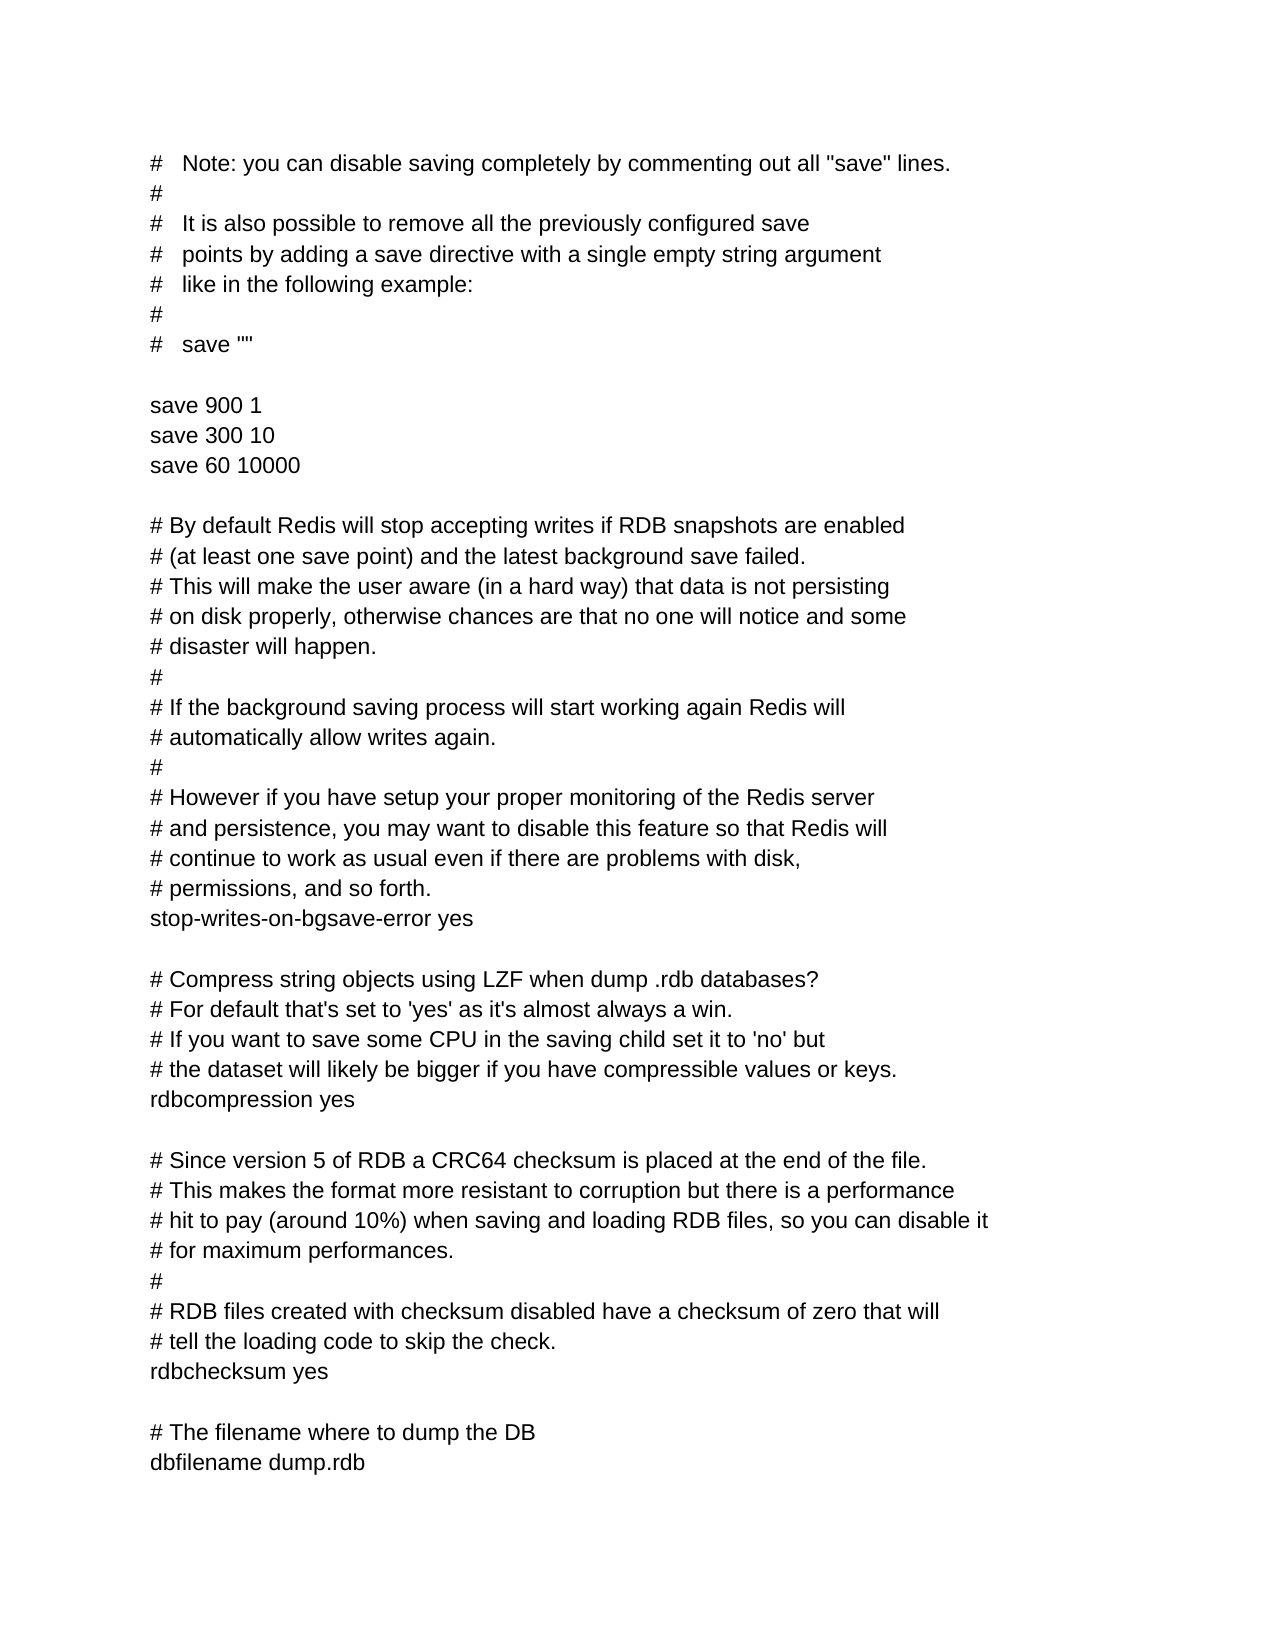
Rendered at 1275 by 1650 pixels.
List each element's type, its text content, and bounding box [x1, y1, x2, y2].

text # This makes the format more resistant to corruption but there is a performance [150, 1177, 1125, 1203]
text # If you want to save some CPU in the saving child set it to 'no' but [150, 1026, 1125, 1052]
text # and persistence, you may want to disable this feature so that Redis will [150, 814, 1125, 841]
text # on disk properly, otherwise chances are that no one will notice and some [150, 603, 1125, 629]
text rdbchecksum yes [150, 1358, 1125, 1385]
text # hit to pay (around 10%) when saving and loading RDB files, so you can disable it [150, 1207, 1125, 1234]
text # the dataset will likely be bigger if you have compressible values or keys. [150, 1056, 1125, 1083]
text # [150, 180, 1125, 207]
text # For default that's set to 'yes' as it's almost always a win. [150, 996, 1125, 1022]
text stop-writes-on-bgsave-error yes [150, 905, 1125, 932]
text # However if you have setup your proper monitoring of the Redis server [150, 784, 1125, 811]
text # for maximum performances. [150, 1237, 1125, 1264]
text # [150, 754, 1125, 781]
text # (at least one save point) and the latest background save failed. [150, 543, 1125, 569]
text # It is also possible to remove all the previously configured save [150, 210, 1125, 237]
text # By default Redis will stop accepting writes if RDB snapshots are enabled [150, 512, 1125, 539]
text dbfilename dump.rdb [150, 1449, 1125, 1475]
text # permissions, and so forth. [150, 875, 1125, 901]
text # continue to work as usual even if there are problems with disk, [150, 845, 1125, 871]
text # tell the loading code to skip the check. [150, 1328, 1125, 1354]
text # disaster will happen. [150, 633, 1125, 660]
text save 900 1 [150, 392, 1125, 418]
text # Compress string objects using LZF when dump .rdb databases? [150, 966, 1125, 992]
text # [150, 1268, 1125, 1294]
text # If the background saving process will start working again Redis will [150, 694, 1125, 720]
text # save "" [150, 331, 1125, 358]
text # Since version 5 of RDB a CRC64 checksum is placed at the end of the file. [150, 1147, 1125, 1173]
text # [150, 663, 1125, 690]
text save 60 10000 [150, 452, 1125, 478]
text # [150, 301, 1125, 327]
text save 300 10 [150, 422, 1125, 448]
text # The filename where to dump the DB [150, 1419, 1125, 1445]
text rdbcompression yes [150, 1086, 1125, 1113]
text # points by adding a save directive with a single empty string argument [150, 241, 1125, 267]
text # automatically allow writes again. [150, 724, 1125, 750]
text # This will make the user aware (in a hard way) that data is not persisting [150, 573, 1125, 599]
text # like in the following example: [150, 271, 1125, 297]
text # Note: you can disable saving completely by commenting out all "save" lines. [150, 150, 1125, 176]
text # RDB files created with checksum disabled have a checksum of zero that will [150, 1298, 1125, 1324]
